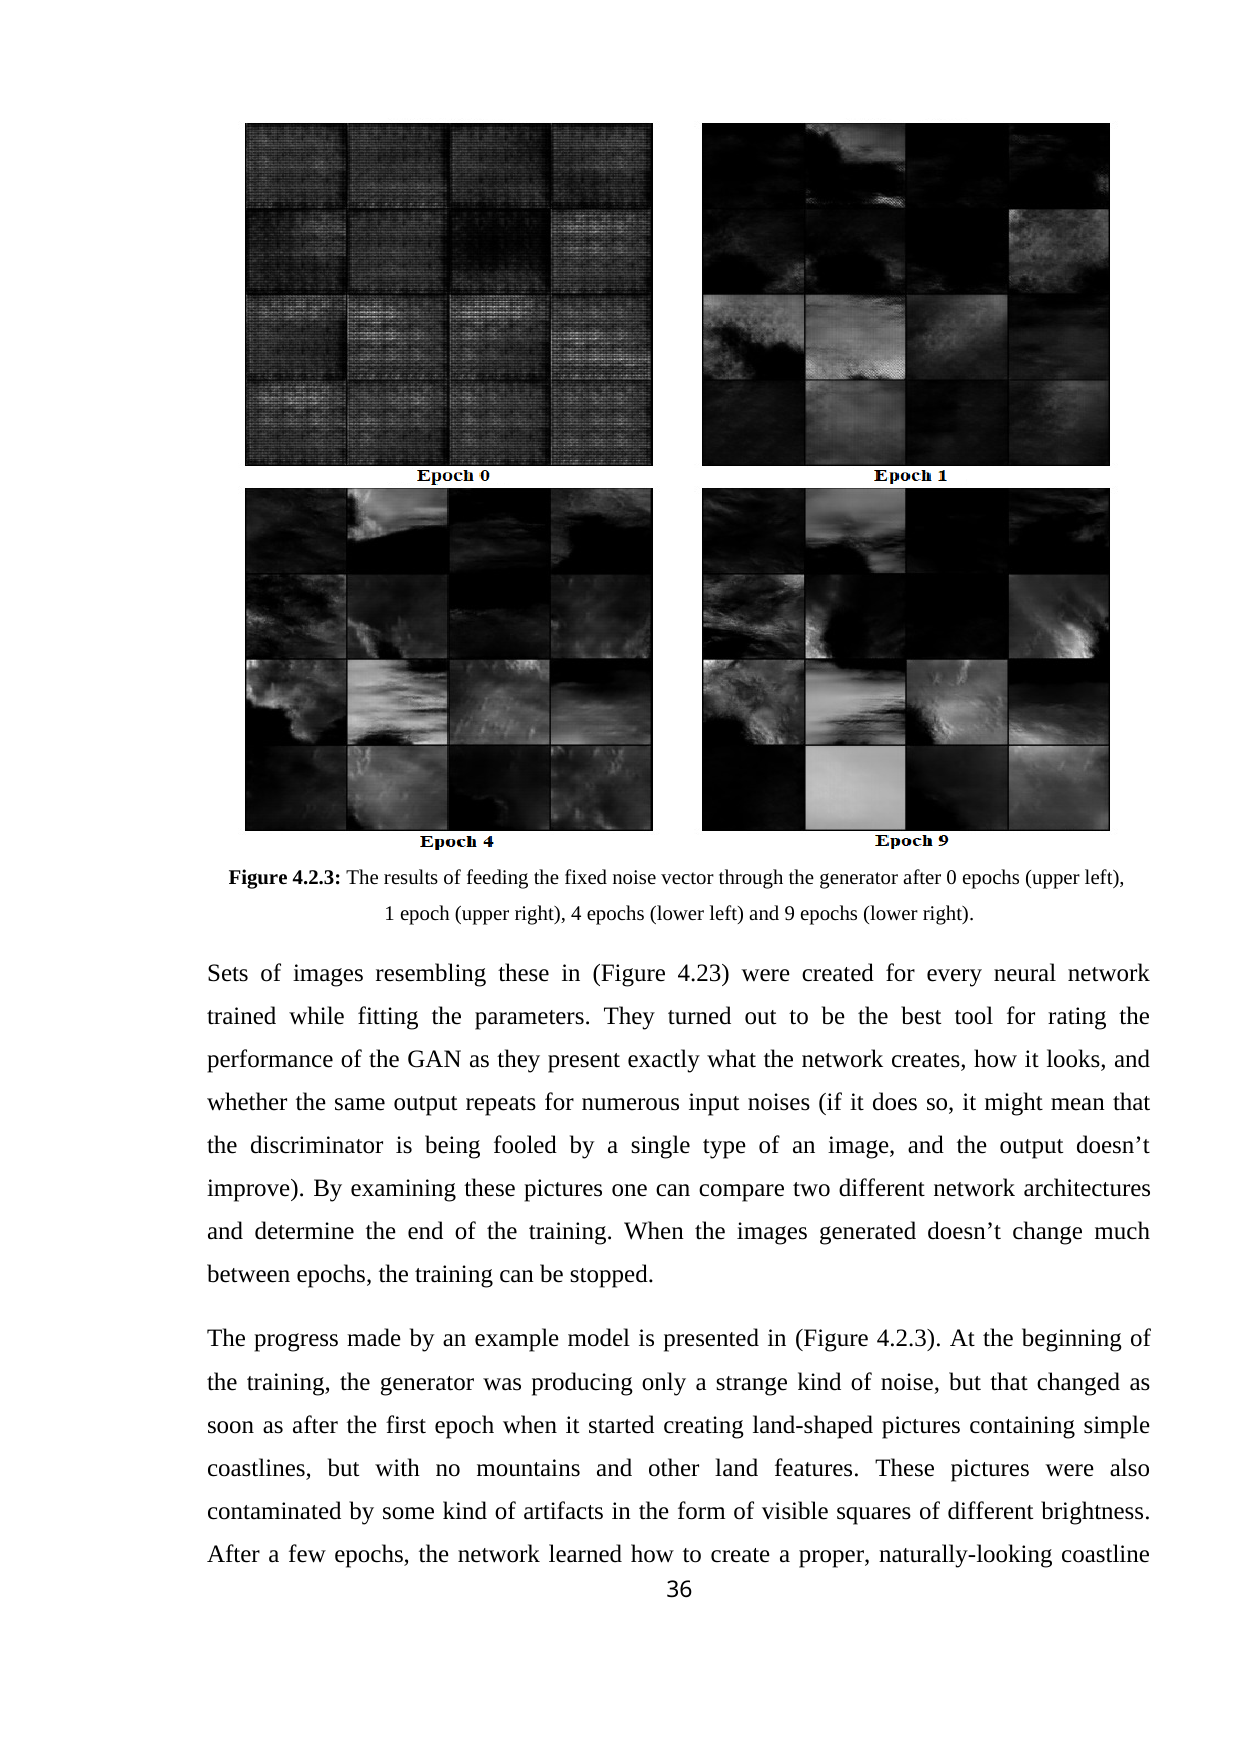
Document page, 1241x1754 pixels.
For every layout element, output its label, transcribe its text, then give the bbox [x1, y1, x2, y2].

text Sets of images resembling these in (Figure 4.23) were created for every neural network trained while fitting the parameters. They turned out to be the best tool for rating the performance of the GAN as they present exactly what the network creates, how it looks, and whether the same output repeats for numerous input noises (if it does so, it might mean that the discriminator is being fooled by a single type of an image, and the output doesn’t improve). By examining these pictures one can compare two different network architectures and determine the end of the training. When the images generated doesn’t change much between epochs, the training can be stopped. [207, 958, 1152, 1288]
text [207, 1323, 1152, 1568]
picture [234, 118, 1124, 853]
